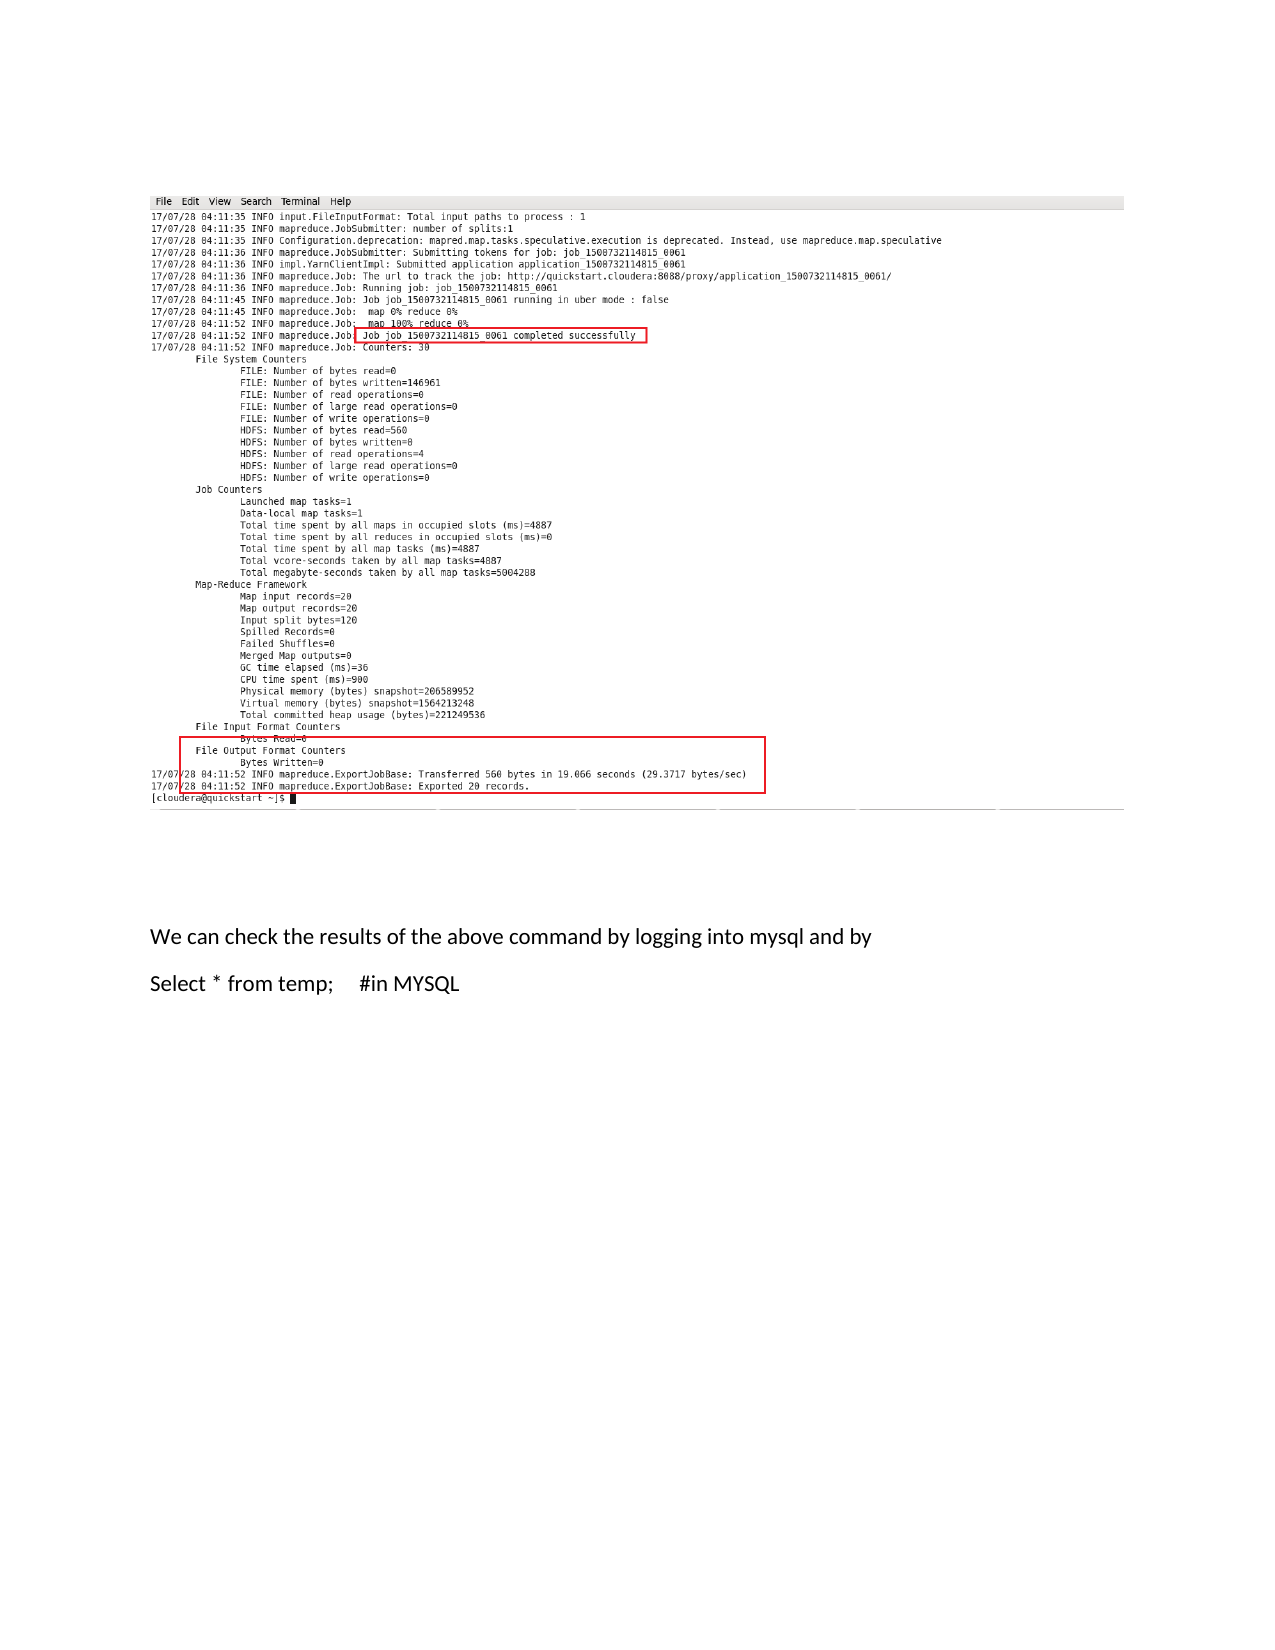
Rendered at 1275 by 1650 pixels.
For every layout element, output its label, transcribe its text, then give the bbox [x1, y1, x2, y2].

picture [150, 196, 1124, 810]
text We can check the results of the above command by logging into mysql and by [150, 922, 1125, 950]
text Select * from temp; #in MYSQL [150, 969, 1125, 997]
